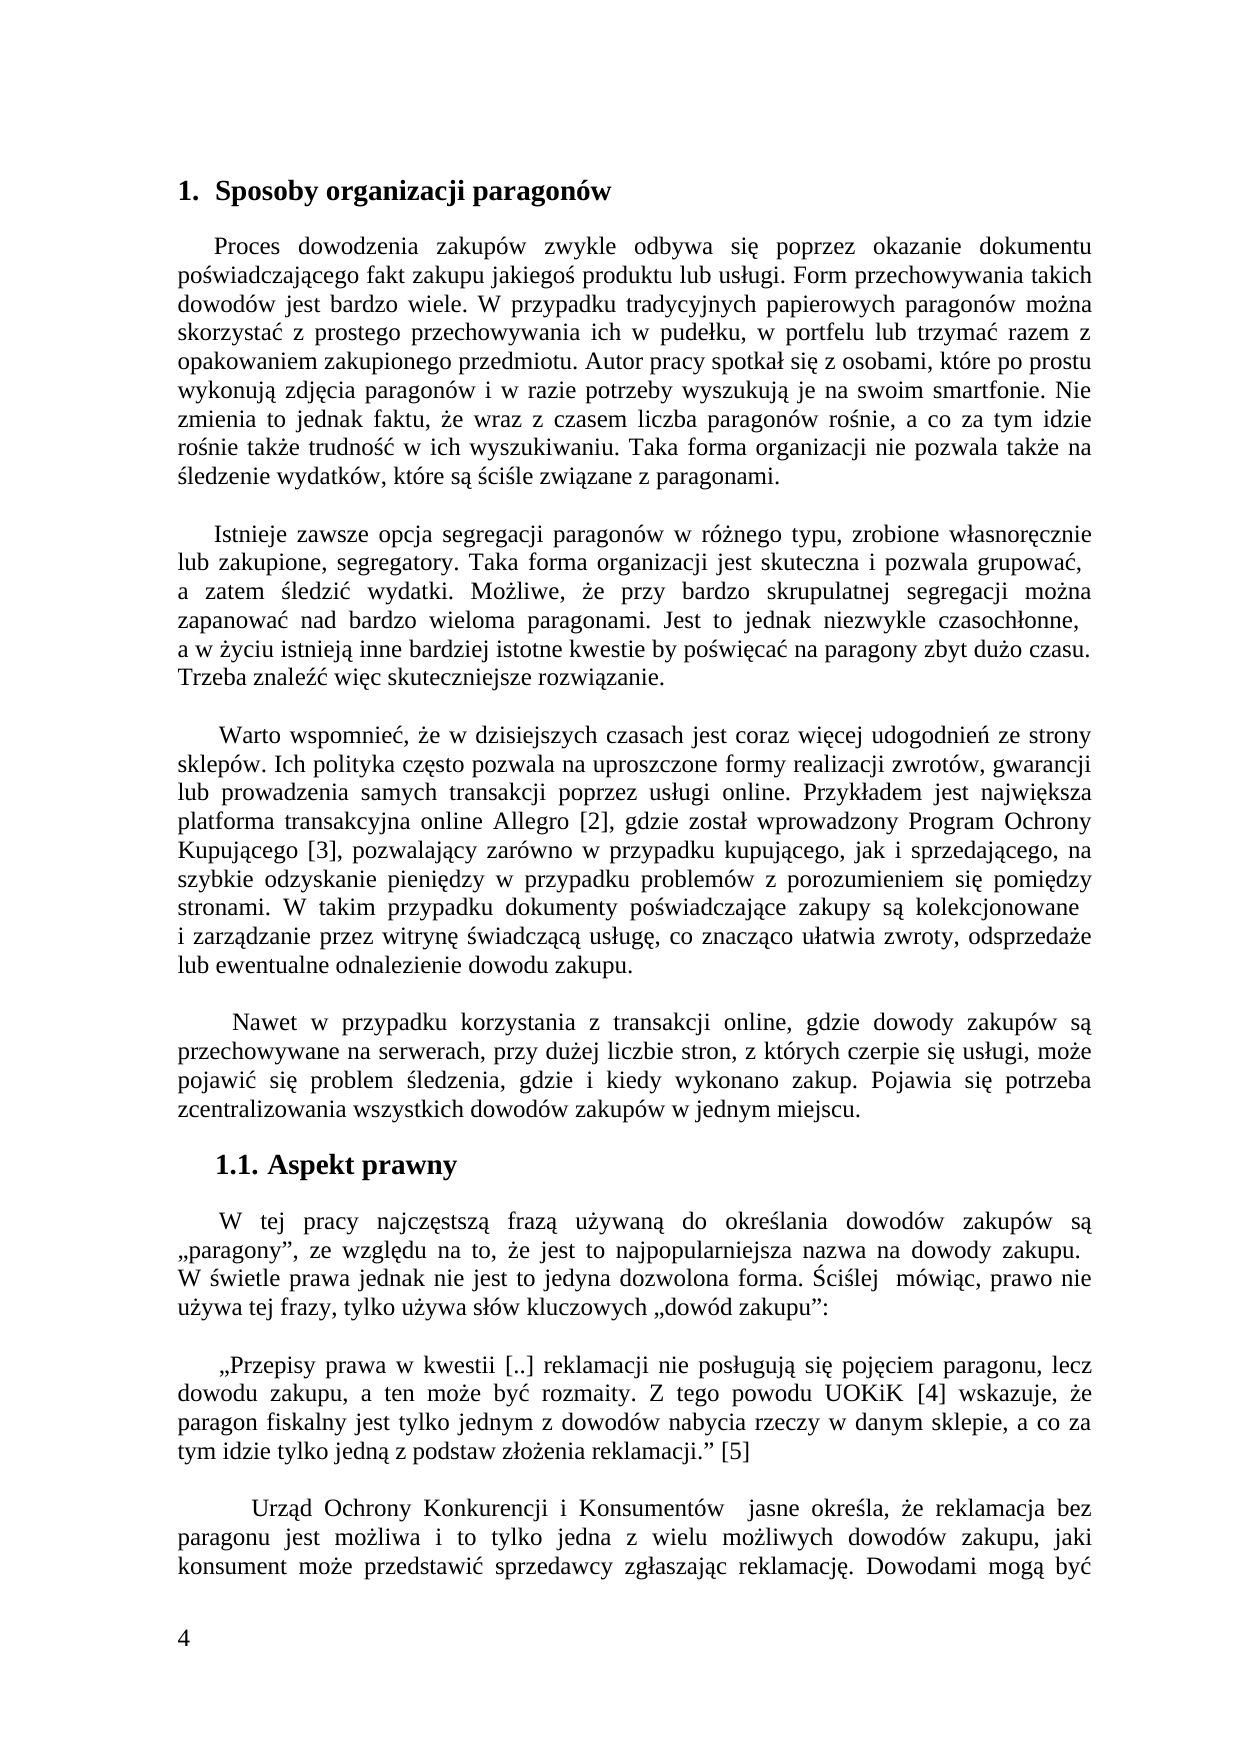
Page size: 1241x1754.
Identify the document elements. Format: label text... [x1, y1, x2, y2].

text Proces dowodzenia zakupów zwykle odbywa się poprzez okazanie dokumentu poświadczającego fakt zakupu jakiegoś produktu lub usługi. Form przechowywania takich dowodów jest bardzo wiele. W przypadku tradycyjnych papierowych paragonów można skorzystać z prostego przechowywania ich w pudełku, w portfelu lub trzymać razem z opakowaniem zakupionego przedmiotu. Autor pracy spotkał się z osobami, które po prostu wykonują zdjęcia paragonów i w razie potrzeby wyszukują je na swoim smartfonie. Nie zmienia to jednak faktu, że wraz z czasem liczba paragonów rośnie, a co za tym idzie rośnie także trudność w ich wyszukiwaniu. Taka forma organizacji nie pozwala także na śledzenie wydatków, które są ściśle związane z paragonami. [177, 231, 1092, 490]
text Warto wspomnieć, że w dzisiejszych czasach jest coraz więcej udogodnień ze strony sklepów. Ich polityka często pozwala na uproszczone formy realizacji zwrotów, gwarancji lub prowadzenia samych transakcji poprzez usługi online. Przykładem jest największa platforma transakcyjna online Allegro, gdzie został wprowadzony Program Ochrony Kupującego , pozwalający zarówno w przypadku kupującego, jak i sprzedającego, na szybkie odzyskanie pieniędzy w przypadku problemów z porozumieniem się pomiędzy stronami. W takim przypadku dokumenty poświadczające zakupy są kolekcjonowane i zarządzanie przez witrynę świadczącą usługę, co znacząco ułatwia zwroty, odsprzedaże lub ewentualne odnalezienie dowodu zakupu. [177, 720, 1092, 979]
text Istnieje zawsze opcja segregacji paragonów w różnego typu, zrobione własnoręcznie lub zakupione, segregatory. Taka forma organizacji jest skuteczna i pozwala grupować, a zatem śledzić wydatki. Możliwe, że przy bardzo skrupulatnej segregacji można zapanować nad bardzo wieloma paragonami. Jest to jednak niezwykle czasochłonne, a w życiu istnieją inne bardziej istotne kwestie by poświęcać na paragony zbyt dużo czasu. Trzeba znaleźć więc skuteczniejsze rozwiązanie. [177, 519, 1092, 691]
list Aspekt prawny [215, 1147, 1092, 1181]
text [177, 1493, 1092, 1580]
text Nawet w przypadku korzystania z transakcji online, gdzie dowody zakupów są przechowywane na serwerach, przy dużej liczbie stron, z których czerpie się usługi, może pojawić się problem śledzenia, gdzie i kiedy wykonano zakup. Pojawia się potrzeba zcentralizowania wszystkich dowodów zakupów w jednym miejscu. [177, 1007, 1092, 1122]
text „Przepisy prawa w kwestii [..] reklamacji nie posługują się pojęciem paragonu, lecz dowodu zakupu, a ten może być rozmaity. Z tego powodu UOKiK wskazuje, że paragon fiskalny jest tylko jednym z dowodów nabycia rzeczy w danym sklepie, a co za tym idzie tylko jedną z podstaw złożenia reklamacji.” [177, 1350, 1092, 1465]
list Sposoby organizacji paragonów [177, 173, 1092, 206]
text W tej pracy najczęstszą frazą używaną do określania dowodów zakupów są „paragony”, ze względu na to, że jest to najpopularniejsza nazwa na dowody zakupu. W świetle prawa jednak nie jest to jedyna dozwolona forma. Ściślej mówiąc, prawo nie używa tej frazy, tylko używa słów kluczowych „dowód zakupu”: [177, 1206, 1092, 1321]
